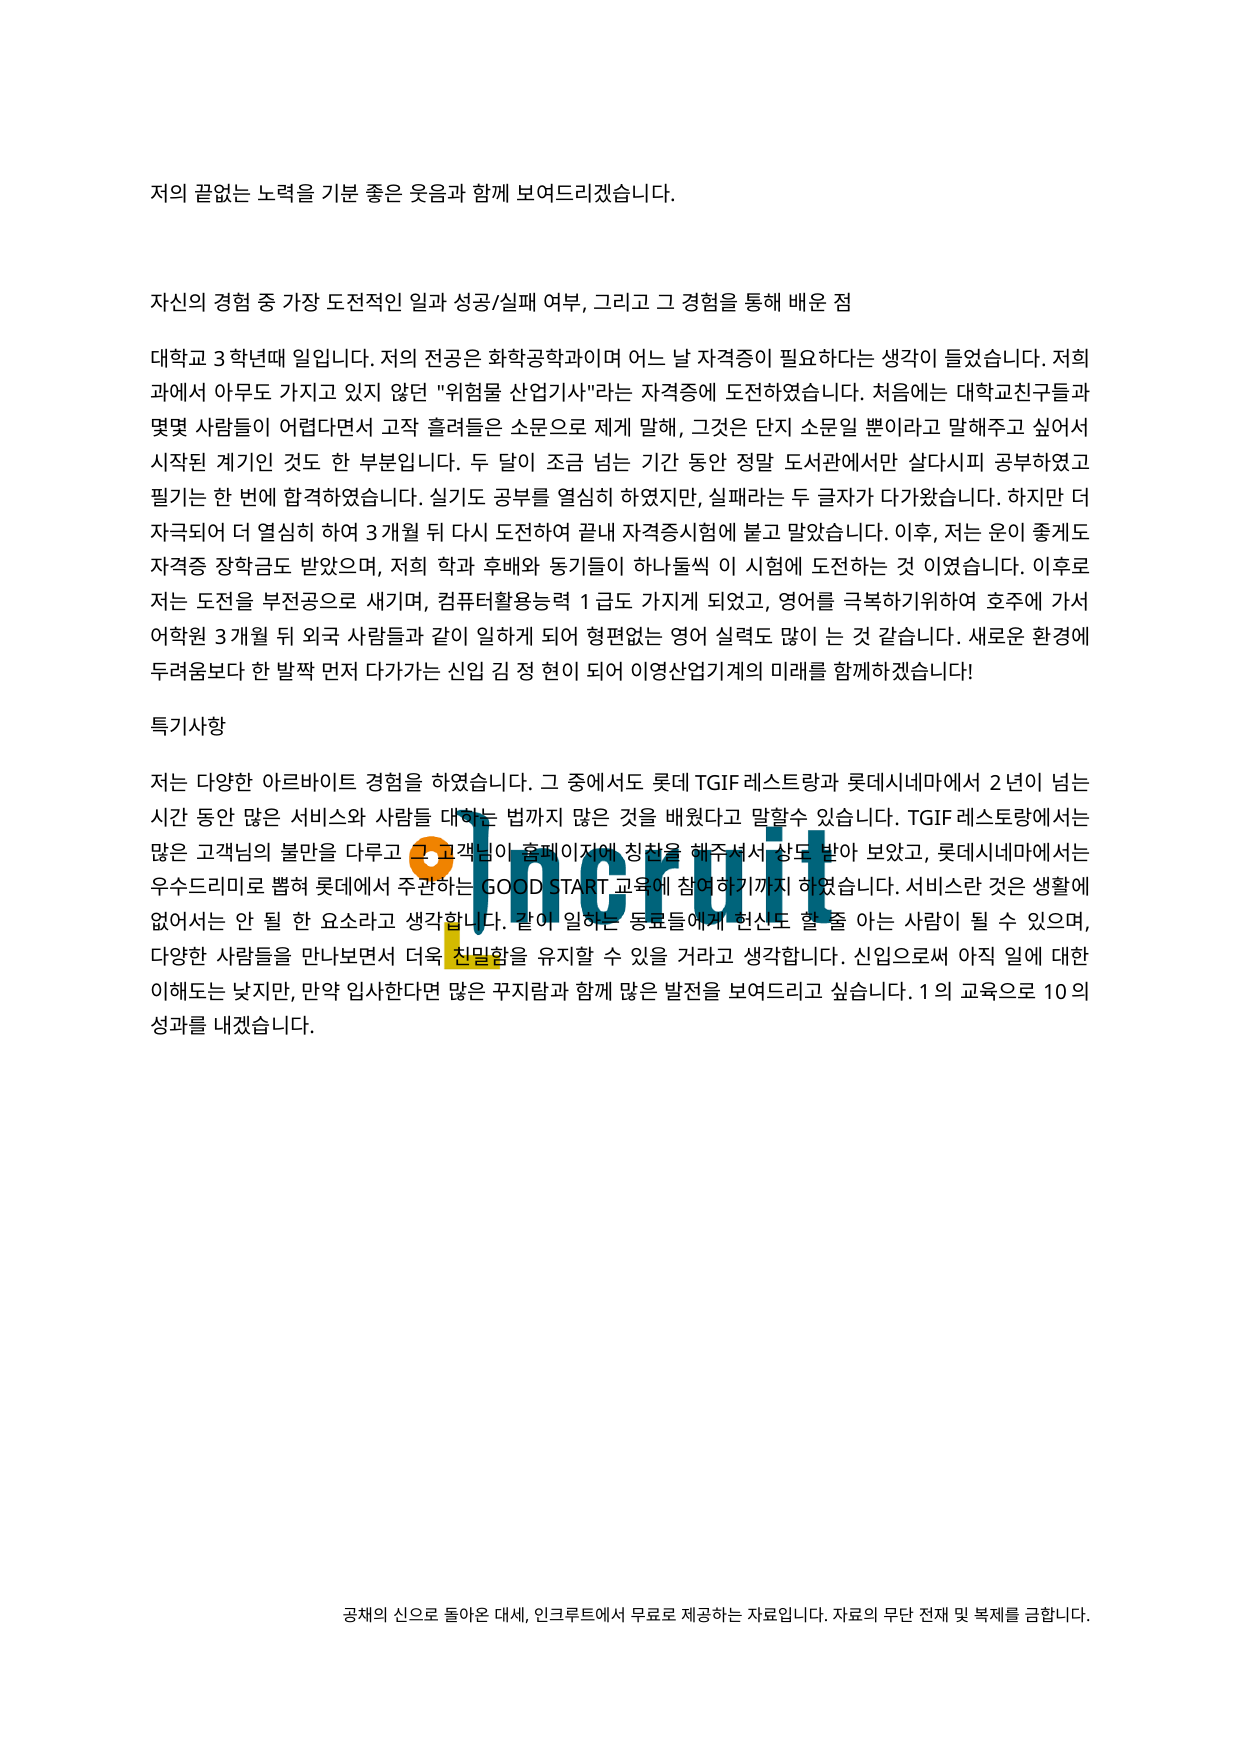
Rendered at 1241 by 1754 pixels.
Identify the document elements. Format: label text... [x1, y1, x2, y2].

text 특기사항 [150, 711, 1090, 741]
text 대학교 3학년때 일입니다. 저의 전공은 화학공학과이며 어느 날 자격증이 필요하다는 생각이 들었습니다. 저희 과에서 아무도 가지고 있지 않던 "위험물 산업기사"라는 자격증에 도전하였습니다. 처음에는 대학교친구들과 몇몇 사람들이 어렵다면서 고작 흘려들은 소문으로 제게 말해, 그것은 단지 소문일 뿐이라고 말해주고 싶어서 시작된 계기인 것도 한 부분입니다. 두 달이 조금 넘는 기간 동안 정말 도서관에서만 살다시피 공부하였고 필기는 한 번에 합격하였습니다. 실기도 공부를 열심히 하였지만, 실패라는 두 글자가 다가왔습니다. 하지만 더 자극되어 더 열심히 하여 3개월 뒤 다시 도전하여 끝내 자격증시험에 붙고 말았습니다. 이후, 저는 운이 좋게도 자격증 장학금도 받았으며, 저희 학과 후배와 동기들이 하나둘씩 이 시험에 도전하는 것 이였습니다. 이후로 저는 도전을 부전공으로 새기며, 컴퓨터활용능력 1급도 가지게 되었고, 영어를 극복하기위하여 호주에 가서 어학원 3개월 뒤 외국 사람들과 같이 일하게 되어 형편없는 영어 실력도 많이 는 것 같습니다. 새로운 환경에 두려움보다 한 발짝 먼저 다가가는 신입 김 정 현이 되어 이영산업기계의 미래를 함께하겠습니다! [150, 342, 1090, 685]
text 자신의 경험 중 가장 도전적인 일과 성공/실패 여부, 그리고 그 경험을 통해 배운 점 [150, 286, 1090, 317]
text 저는 다양한 아르바이트 경험을 하였습니다. 그 중에서도 롯데TGIF레스트랑과 롯데시네마에서 2년이 넘는 시간 동안 많은 서비스와 사람들 대하는 법까지 많은 것을 배웠다고 말할수 있습니다. TGIF레스토랑에서는 많은 고객님의 불만을 다루고 그 고객님이 홈페이지에 칭찬을 해주셔서 상도 받아 보았고, 롯데시네마에서는 우수드리미로 뽑혀 롯데에서 주관하는 GOOD START 교육에 참여하기까지 하였습니다. 서비스란 것은 생활에 없어서는 안 될 한 요소라고 생각합니다. 같이 일하는 동료들에게 헌신도 할 줄 아는 사람이 될 수 있으며, 다양한 사람들을 만나보면서 더욱 친밀함을 유지할 수 있을 거라고 생각합니다. 신입으로써 아직 일에 대한 이해도는 낮지만, 만약 입사한다면 많은 꾸지람과 함께 많은 발전을 보여드리고 싶습니다. 1의 교육으로 10의 성과를 내겠습니다. [150, 766, 1090, 1040]
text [150, 177, 1090, 207]
